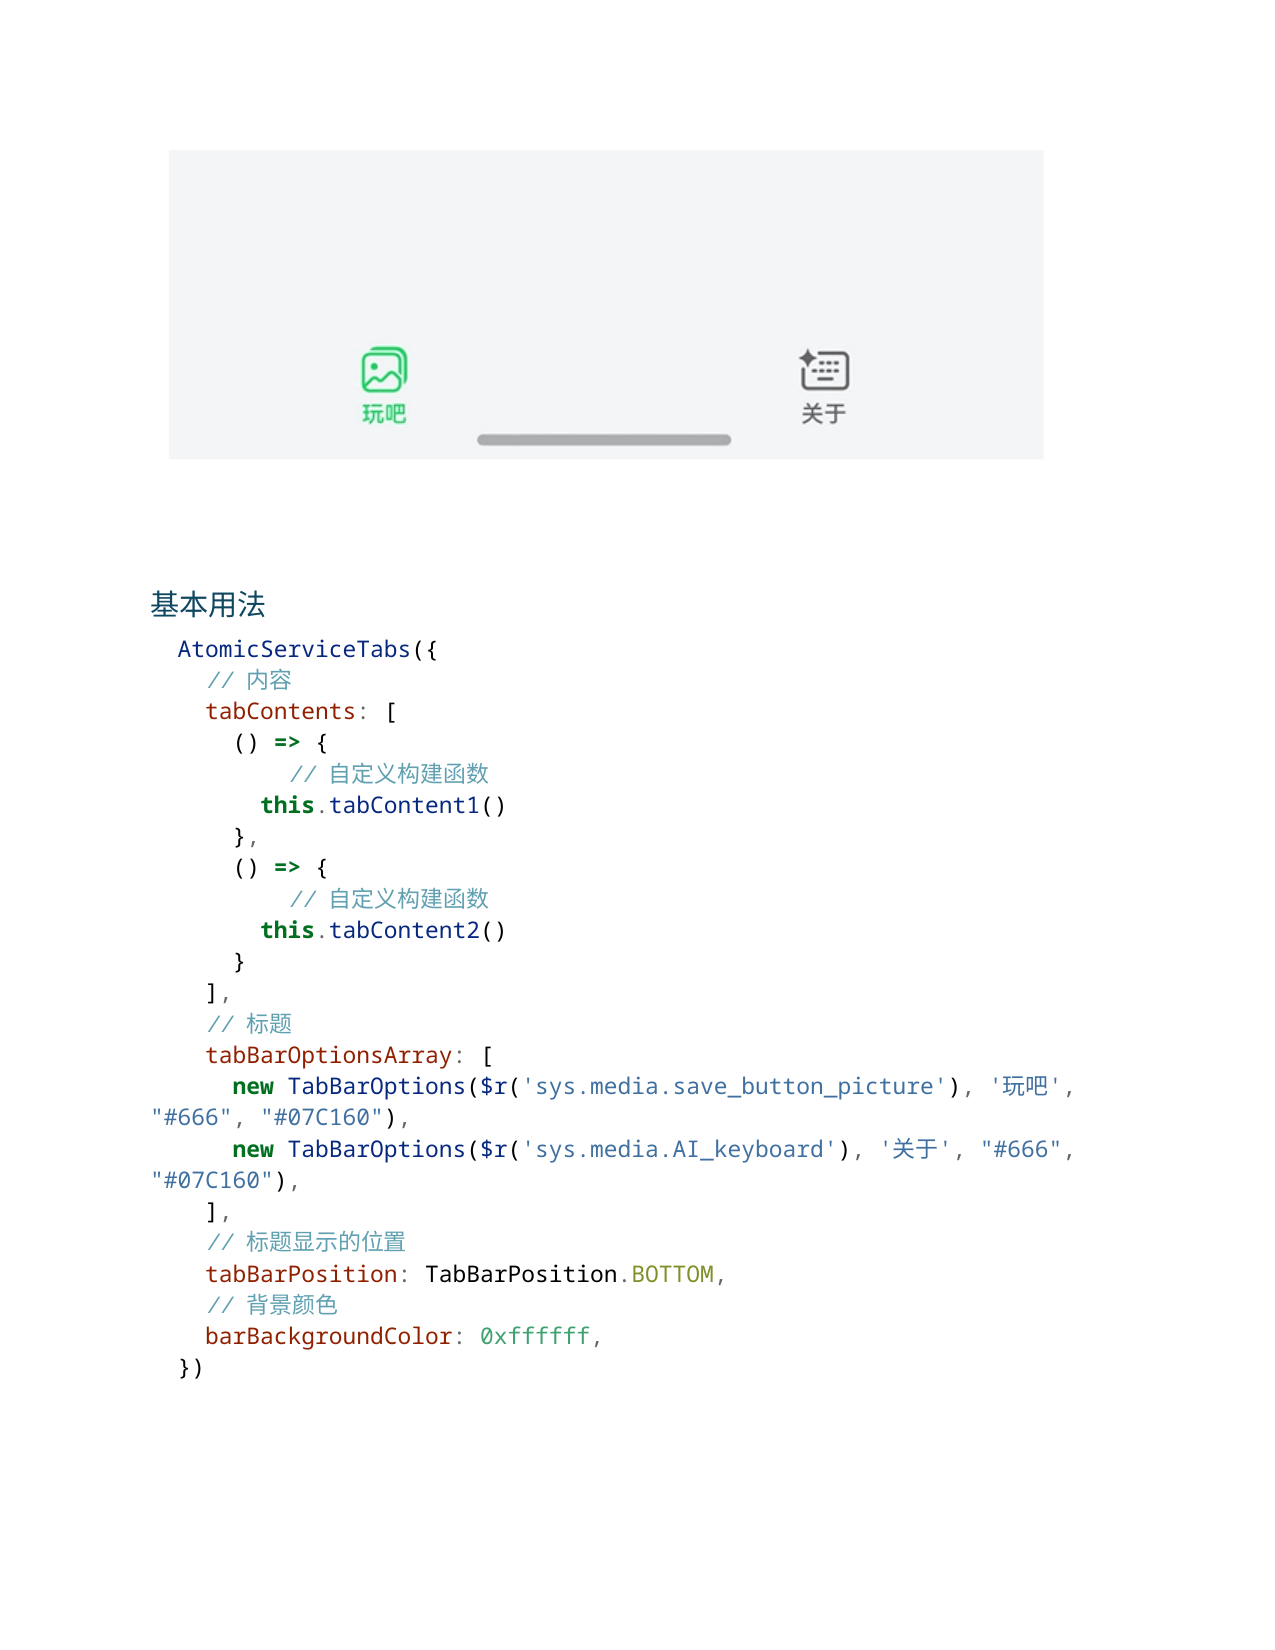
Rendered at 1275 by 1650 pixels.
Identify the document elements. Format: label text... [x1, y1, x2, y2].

subtitle 基本用法 [150, 584, 1125, 624]
text AtomicServiceTabs({ // 内容 tabContents: [ () => { // 自定义构建函数 this.tabContent1() }, () => { // 自定义构建函数 this.tabContent2() } ], // 标题 tabBarOptionsArray: [ new TabBarOptions($r('sys.media.save_button_picture'), '玩吧', "#666", "#07C160"), new TabBarOptions($r('sys.media.AI_keyboard'), '关于', "#666", "#07C160"), ], // 标题显示的位置 tabBarPosition: TabBarPosition.BOTTOM, // 背景颜色 barBackgroundColor: 0xffffff, }) [150, 633, 1125, 1383]
picture [168, 150, 1044, 461]
